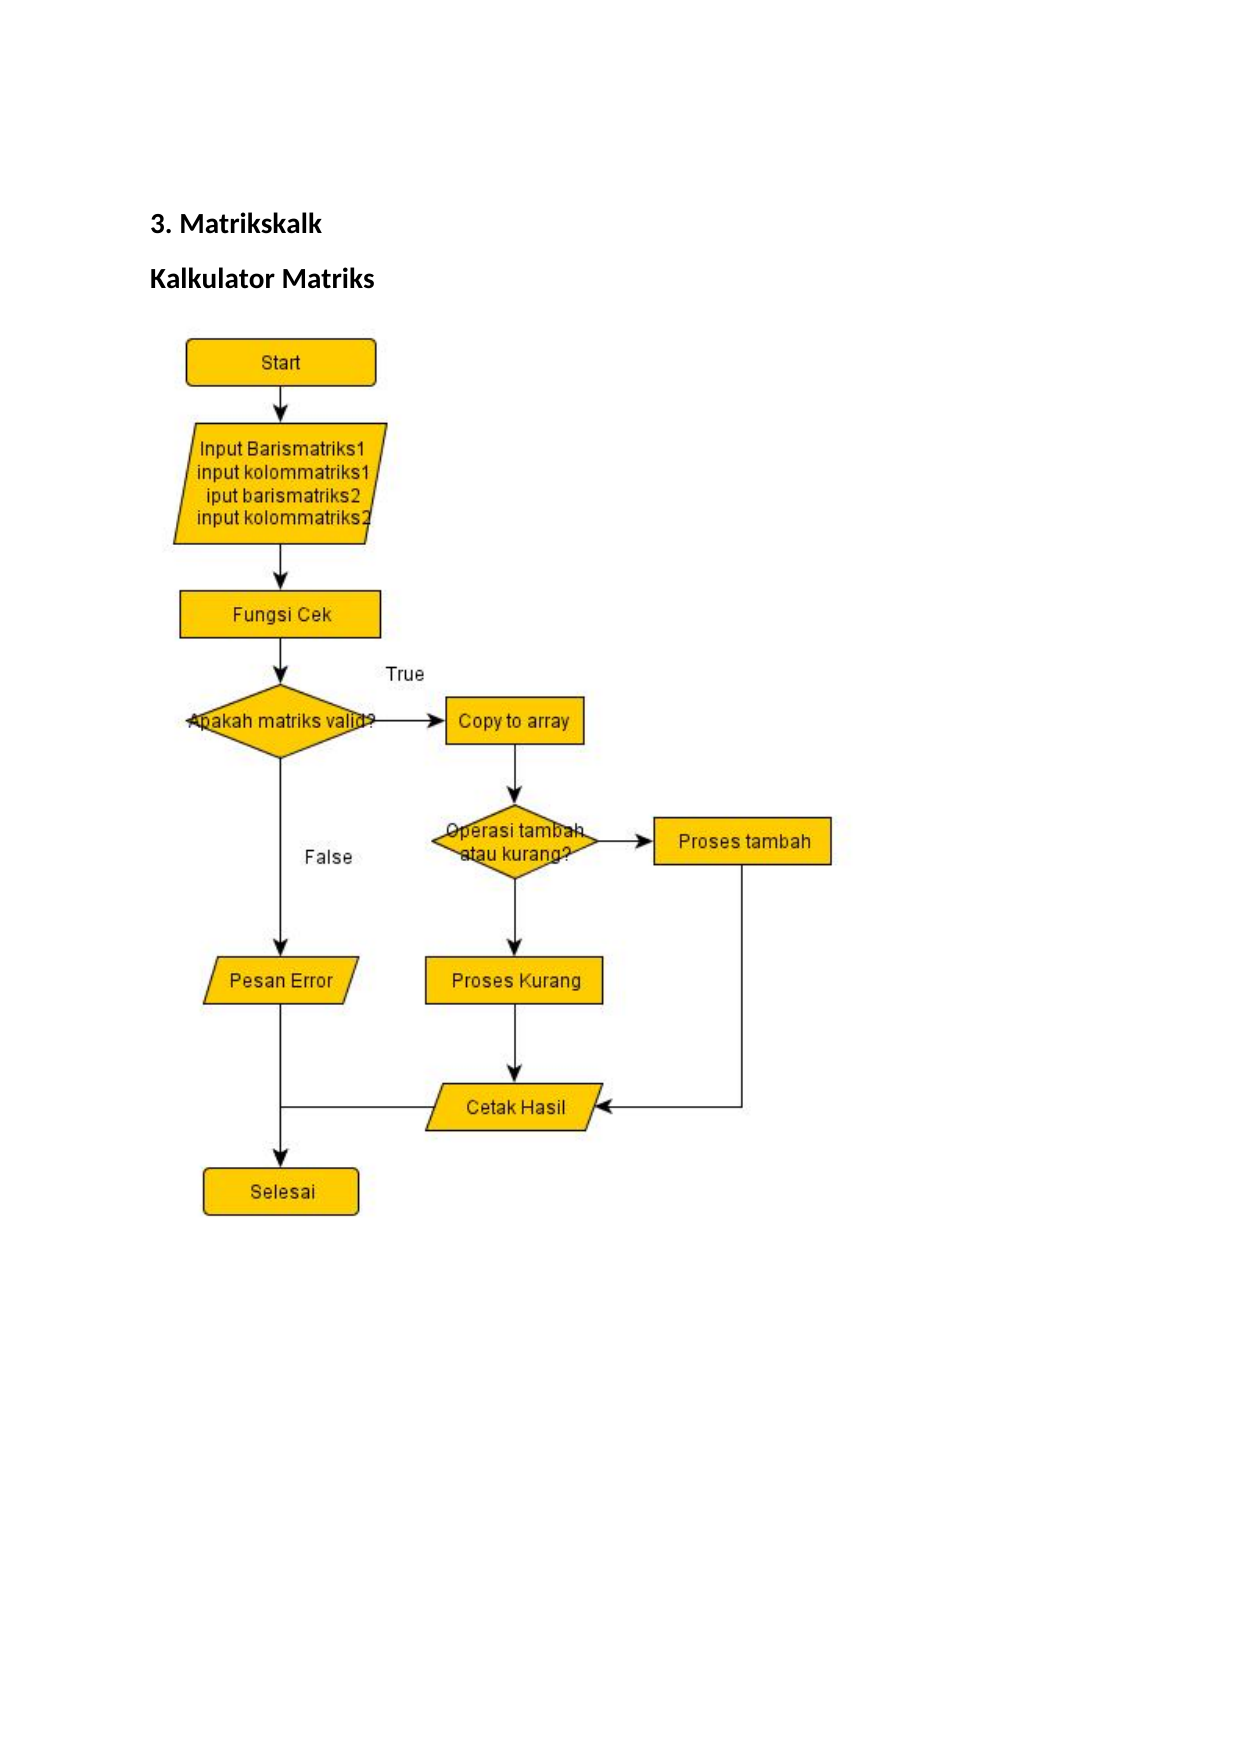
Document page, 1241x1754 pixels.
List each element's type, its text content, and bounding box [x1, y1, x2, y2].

picture [150, 315, 854, 1238]
text Kalkulator Matriks [150, 260, 1090, 296]
text 3. Matrikskalk [150, 205, 1090, 241]
